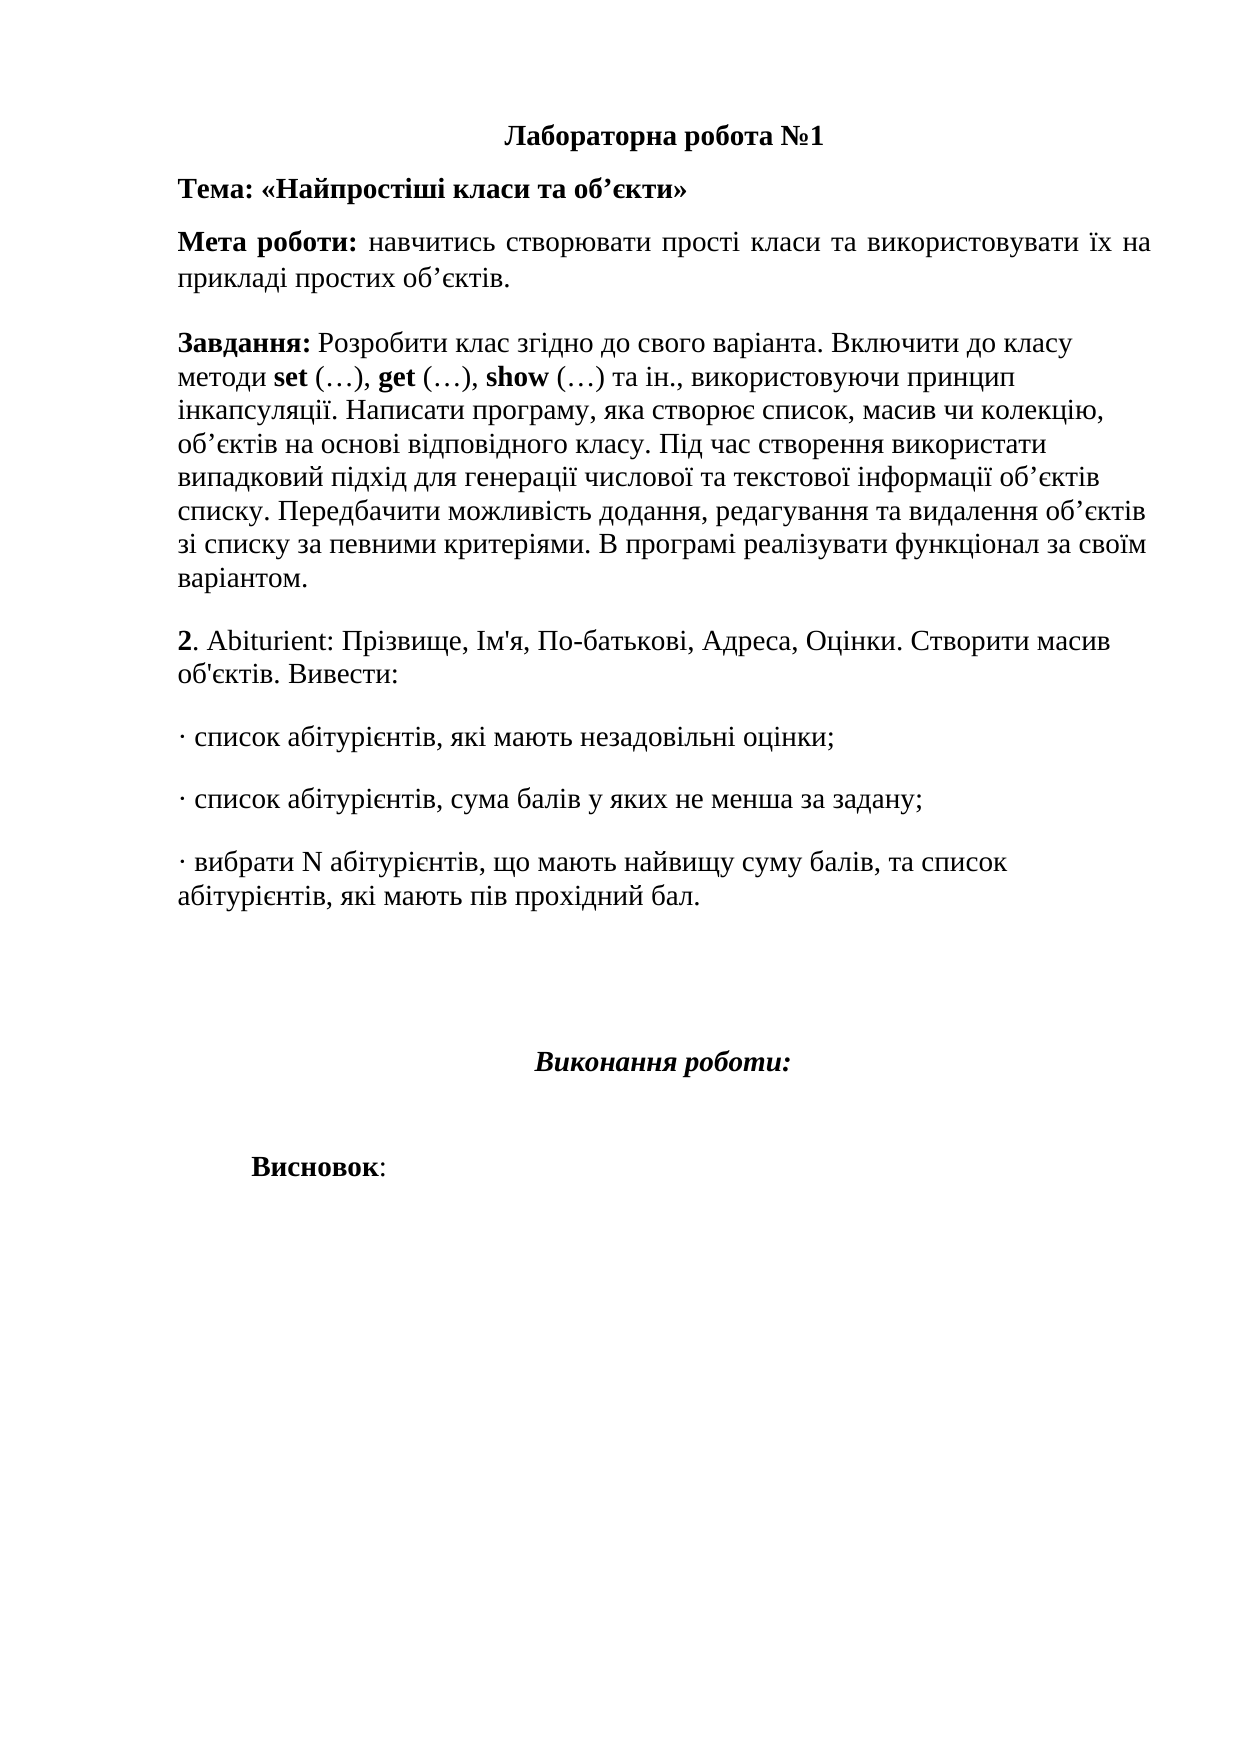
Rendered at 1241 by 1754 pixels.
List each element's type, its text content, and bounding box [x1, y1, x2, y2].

text Виконання роботи: [177, 1044, 1152, 1077]
text Висновок: [177, 1149, 1152, 1183]
text Лабораторна робота №1 [177, 118, 1152, 152]
text Завдання: Розробити клас згідно до свого варіанта. Включити до класу методи set (…), get (…), show (…) та ін., використовуючи принцип інкапсуляції. Написати програму, яка створює список, масив чи колекцію, об’єктів на основі відповідного класу. Під час створення використати випадковий підхід для генерації числової та текстової інформації об’єктів списку. Передбачити можливість додання, редагування та видалення об’єктів зі списку за певними критеріями. В програмі реалізувати функціонал за своїм варіантом. [177, 325, 1152, 593]
text Мета роботи: навчитись створювати прості класи та використовувати їх на прикладі простих об’єктів. [177, 224, 1152, 293]
text Тема: «Найпростіші класи та об’єкти» [177, 171, 1152, 204]
text · список абітурієнтів, сума балів у яких не менша за задану; [177, 782, 1152, 815]
text · вибрати N абітурієнтів, що мають найвищу суму балів, та список абітурієнтів, які мають пів прохідний бал. [177, 844, 1152, 911]
text 2. Abiturient: Прізвище, Ім'я, По-батькові, Адреса, Оцінки. Створити масив об'єктів. Вивести: [177, 623, 1152, 690]
text · список абітурієнтів, які мають незадовільні оцінки; [177, 719, 1152, 752]
